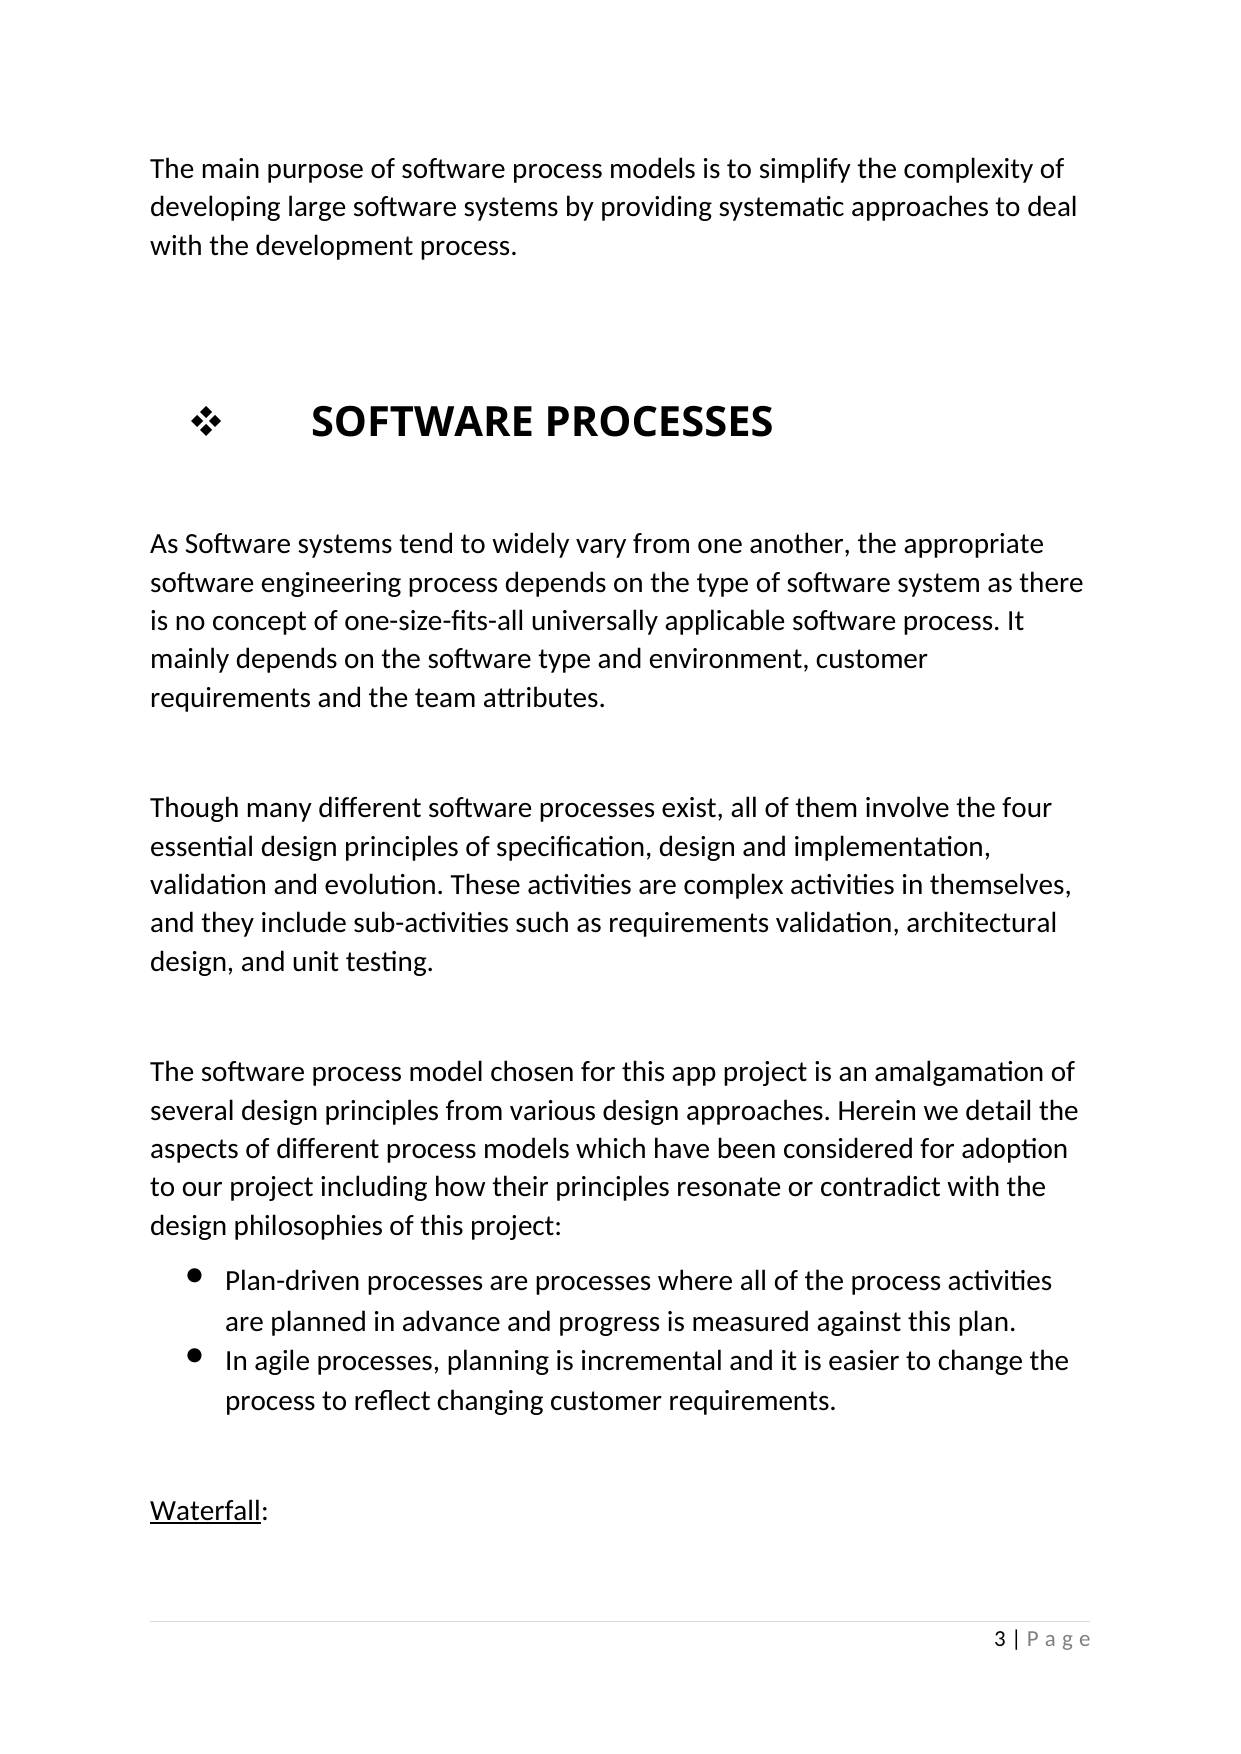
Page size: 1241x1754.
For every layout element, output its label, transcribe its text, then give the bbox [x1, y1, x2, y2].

text As Software systems tend to widely vary from one another, the appropriate software engineering process depends on the type of software system as there is no concept of one-size-fits-all universally applicable software process. It mainly depends on the software type and environment, customer requirements and the team attributes. [150, 525, 1090, 714]
text The main purpose of software process models is to simplify the complexity of developing large software systems by providing systematic approaches to deal with the development process. [150, 150, 1090, 262]
text The software process model chosen for this app project is an amalgamation of several design principles from various design approaches. Herein we detail the aspects of different process models which have been considered for adoption to our project including how their principles resonate or contradict with the design philosophies of this project: [150, 1053, 1090, 1242]
text Waterfall: [150, 1492, 1090, 1528]
list SOFTWARE PROCESSES [187, 392, 1090, 449]
list Plan-driven processes are processes where all of the process activities are planned in advance and progress is measured against this plan. [187, 1262, 1090, 1338]
text Though many different software processes exist, all of them involve the four essential design principles of specification, design and implementation, validation and evolution. These activities are complex activities in themselves, and they include sub-activities such as requirements validation, architectural design, and unit testing. [150, 789, 1090, 978]
list In agile processes, planning is incremental and it is easier to change the process to reflect changing customer requirements. [187, 1341, 1090, 1417]
